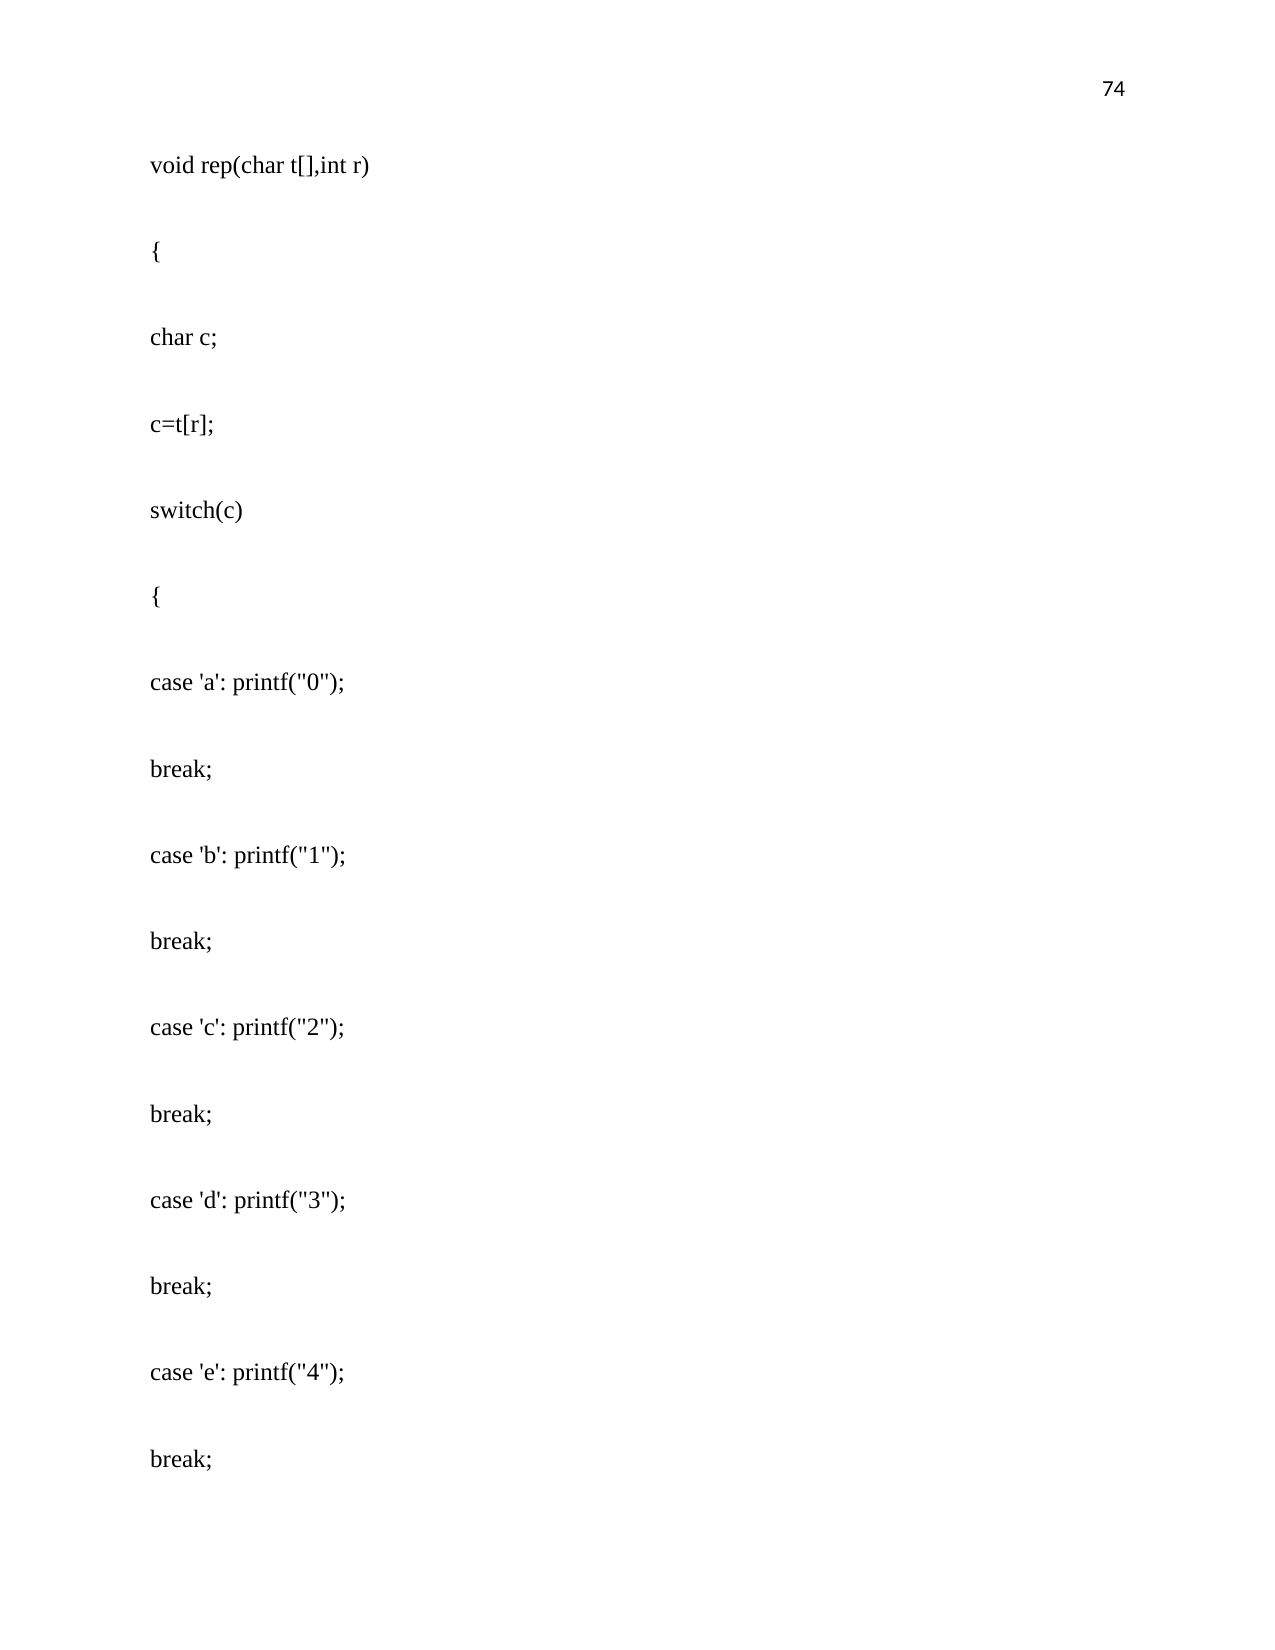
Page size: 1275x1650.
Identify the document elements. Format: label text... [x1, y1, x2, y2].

text case 'd': printf("3"); [150, 1185, 1125, 1214]
text break; [150, 1444, 1125, 1472]
text case 'e': printf("4"); [150, 1357, 1125, 1386]
text case 'a': printf("0"); [150, 667, 1125, 696]
text break; [150, 1271, 1125, 1300]
text { [150, 581, 1125, 610]
text void rep(char t[],int r) [150, 150, 1125, 179]
text { [150, 236, 1125, 265]
text break; [150, 754, 1125, 782]
text c=t[r]; [150, 409, 1125, 437]
text break; [150, 926, 1125, 955]
text case 'c': printf("2"); [150, 1012, 1125, 1041]
text switch(c) [150, 495, 1125, 524]
text case 'b': printf("1"); [150, 840, 1125, 869]
text break; [150, 1099, 1125, 1127]
text char c; [150, 322, 1125, 351]
